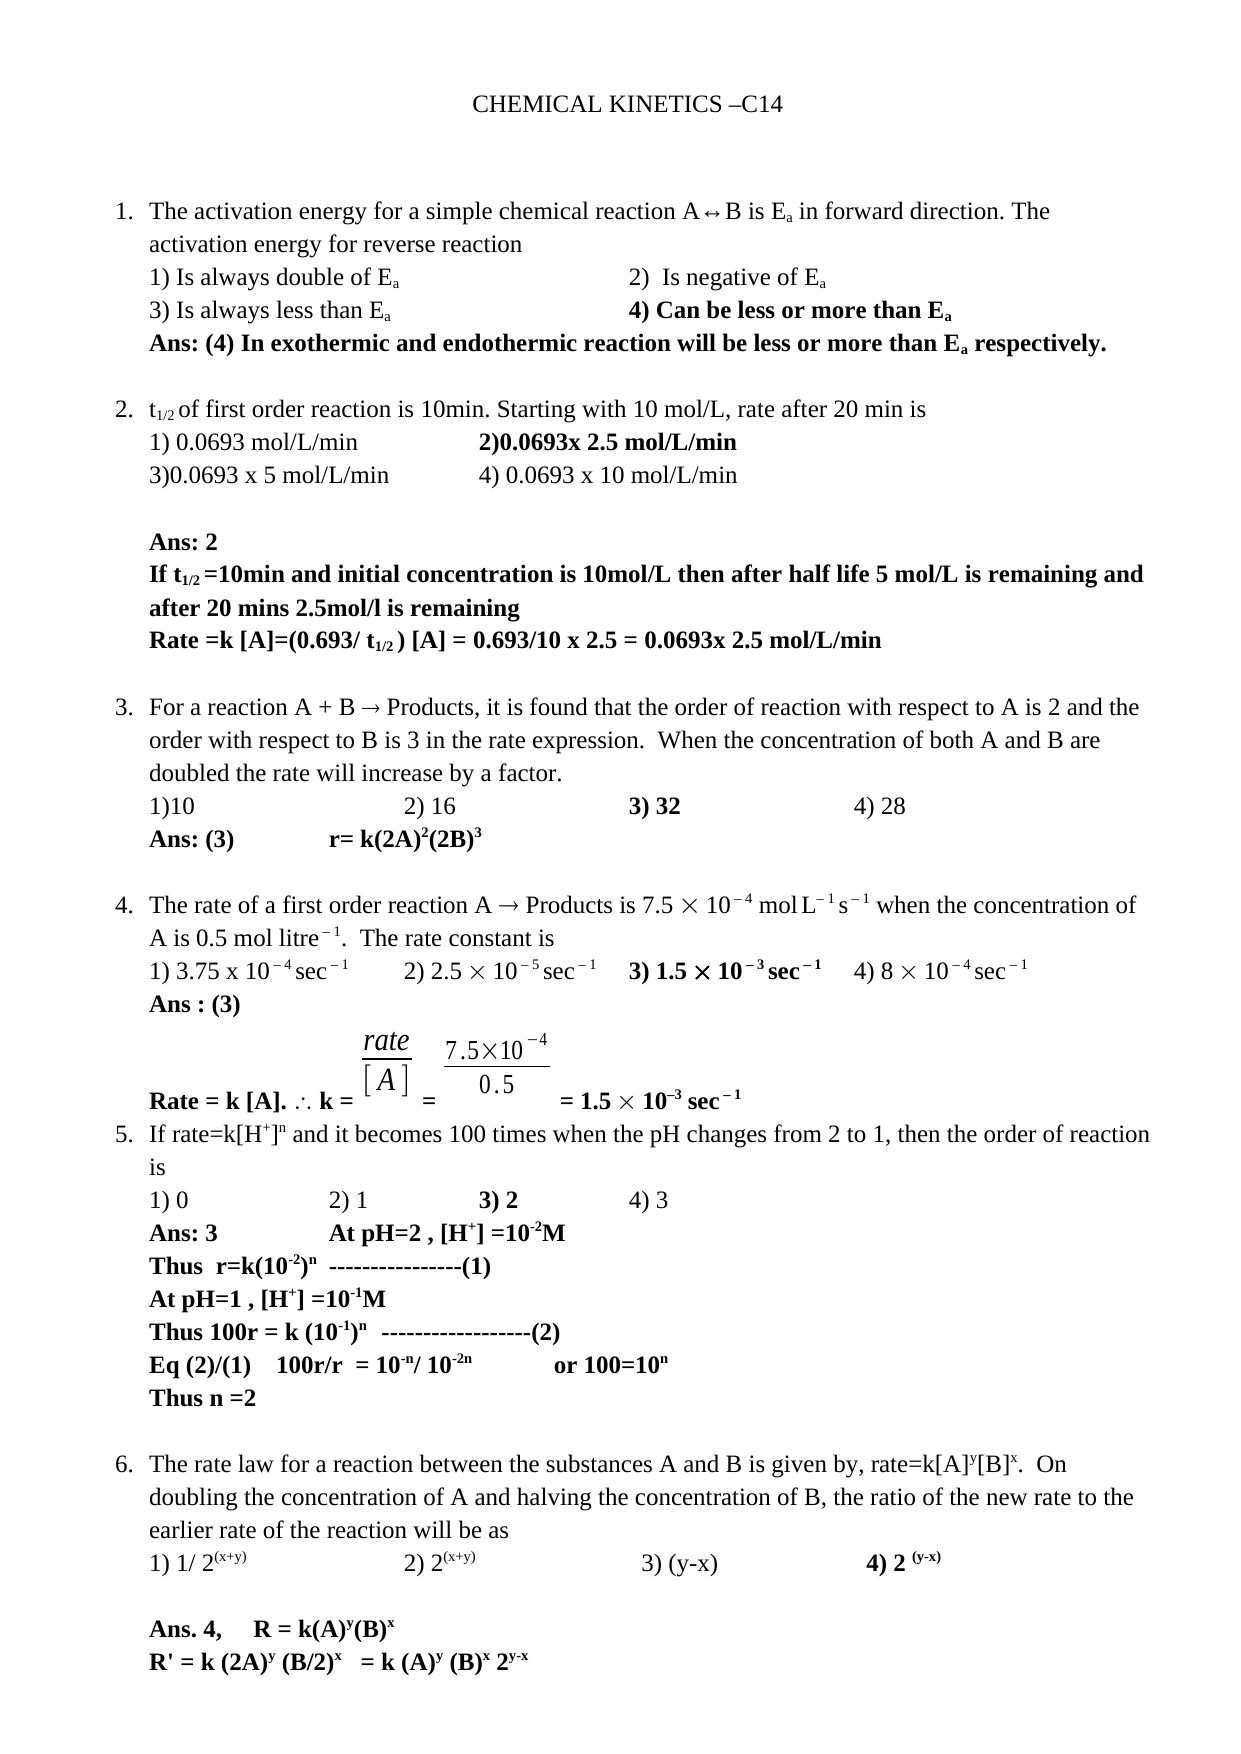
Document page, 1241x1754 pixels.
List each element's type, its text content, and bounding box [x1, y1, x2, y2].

list Ans: 3 At pH=2 , [H+] =10-2M [149, 1218, 1152, 1247]
list R' = k (2A)y (B/2)x = k (A)y (B)x 2y-x [149, 1647, 1152, 1676]
list Rate = k [A]. k = = = 1.5 10–3 sec – 1 [149, 1022, 1152, 1114]
list Thus 100r = k (10-1)n ------------------(2) [149, 1317, 1152, 1346]
list 1) 0 2) 1 3) 2 4) 3 [149, 1185, 1152, 1213]
list Thus n =2 [149, 1383, 1152, 1412]
list 3)0.0693 x 5 mol/L/min 4) 0.0693 x 10 mol/L/min [149, 461, 1152, 489]
list Eq (2)/(1) 100r/r = 10-n/ 10-2n or 100=10n [149, 1350, 1152, 1379]
list Rate =k [A]=(0.693/ t1/2 ) [A] = 0.693/10 x 2.5 = 0.0693x 2.5 mol/L/min [149, 626, 1152, 654]
list Ans: 2 [149, 527, 1152, 555]
list Ans: (4) In exothermic and endothermic reaction will be less or more than Ea respectively. [149, 328, 1152, 357]
list t1/2 of first order reaction is 10min. Starting with 10 mol/L, rate after 20 min is [133, 394, 1152, 423]
list Ans. 4, R = k(A)y(B)x [149, 1614, 1152, 1643]
list Ans: (3) r= k(2A)2(2B)3 [149, 824, 1152, 852]
list The rate of a first order reaction A Products is 7.5 10 – 4 mol L– 1 s – 1 when the concentration of A is 0.5 mol litre – 1. The rate constant is [133, 890, 1152, 952]
list 1) Is always double of Ea 2) Is negative of Ea [149, 262, 1152, 291]
list Ans : (3) [149, 989, 1152, 1018]
list For a reaction A + B Products, it is found that the order of reaction with respect to A is 2 and the order with respect to B is 3 in the rate expression. When the concentration of both A and B are doubled the rate will increase by a factor. [133, 692, 1152, 786]
list The rate law for a reaction between the substances A and B is given by, rate=k[A]y[B]x. On doubling the concentration of A and halving the concentration of B, the ratio of the new rate to the earlier rate of the reaction will be as [133, 1449, 1152, 1544]
list If t1/2 =10min and initial concentration is 10mol/L then after half life 5 mol/L is remaining and after 20 mins 2.5mol/l is remaining [149, 559, 1152, 621]
text CHEMICAL KINETICS –C14 [103, 89, 1152, 117]
list 1) 1/ 2(x+y) 2) 2(x+y) 3) (y-x) 4) 2 (y-x) [149, 1548, 1152, 1577]
list 1) 0.0693 mol/L/min 2)0.0693x 2.5 mol/L/min [149, 427, 1152, 456]
list At pH=1 , [H+] =10-1M [149, 1284, 1152, 1313]
list If rate=k[H+]n and it becomes 100 times when the pH changes from 2 to 1, then the order of reaction is [133, 1119, 1152, 1181]
list 1) 3.75 x 10 – 4 sec – 1 2) 2.5 10 – 5 sec – 1 3) 1.5 10 – 3 sec – 1 4) 8 10 – 4 sec – 1 [149, 956, 1152, 984]
list Thus r=k(10-2)n ----------------(1) [149, 1251, 1152, 1279]
list 3) Is always less than Ea 4) Can be less or more than Ea [149, 295, 1152, 324]
list 1)10 2) 16 3) 32 4) 28 [149, 791, 1152, 819]
list The activation energy for a simple chemical reaction AB is Ea in forward direction. The activation energy for reverse reaction [133, 196, 1152, 258]
